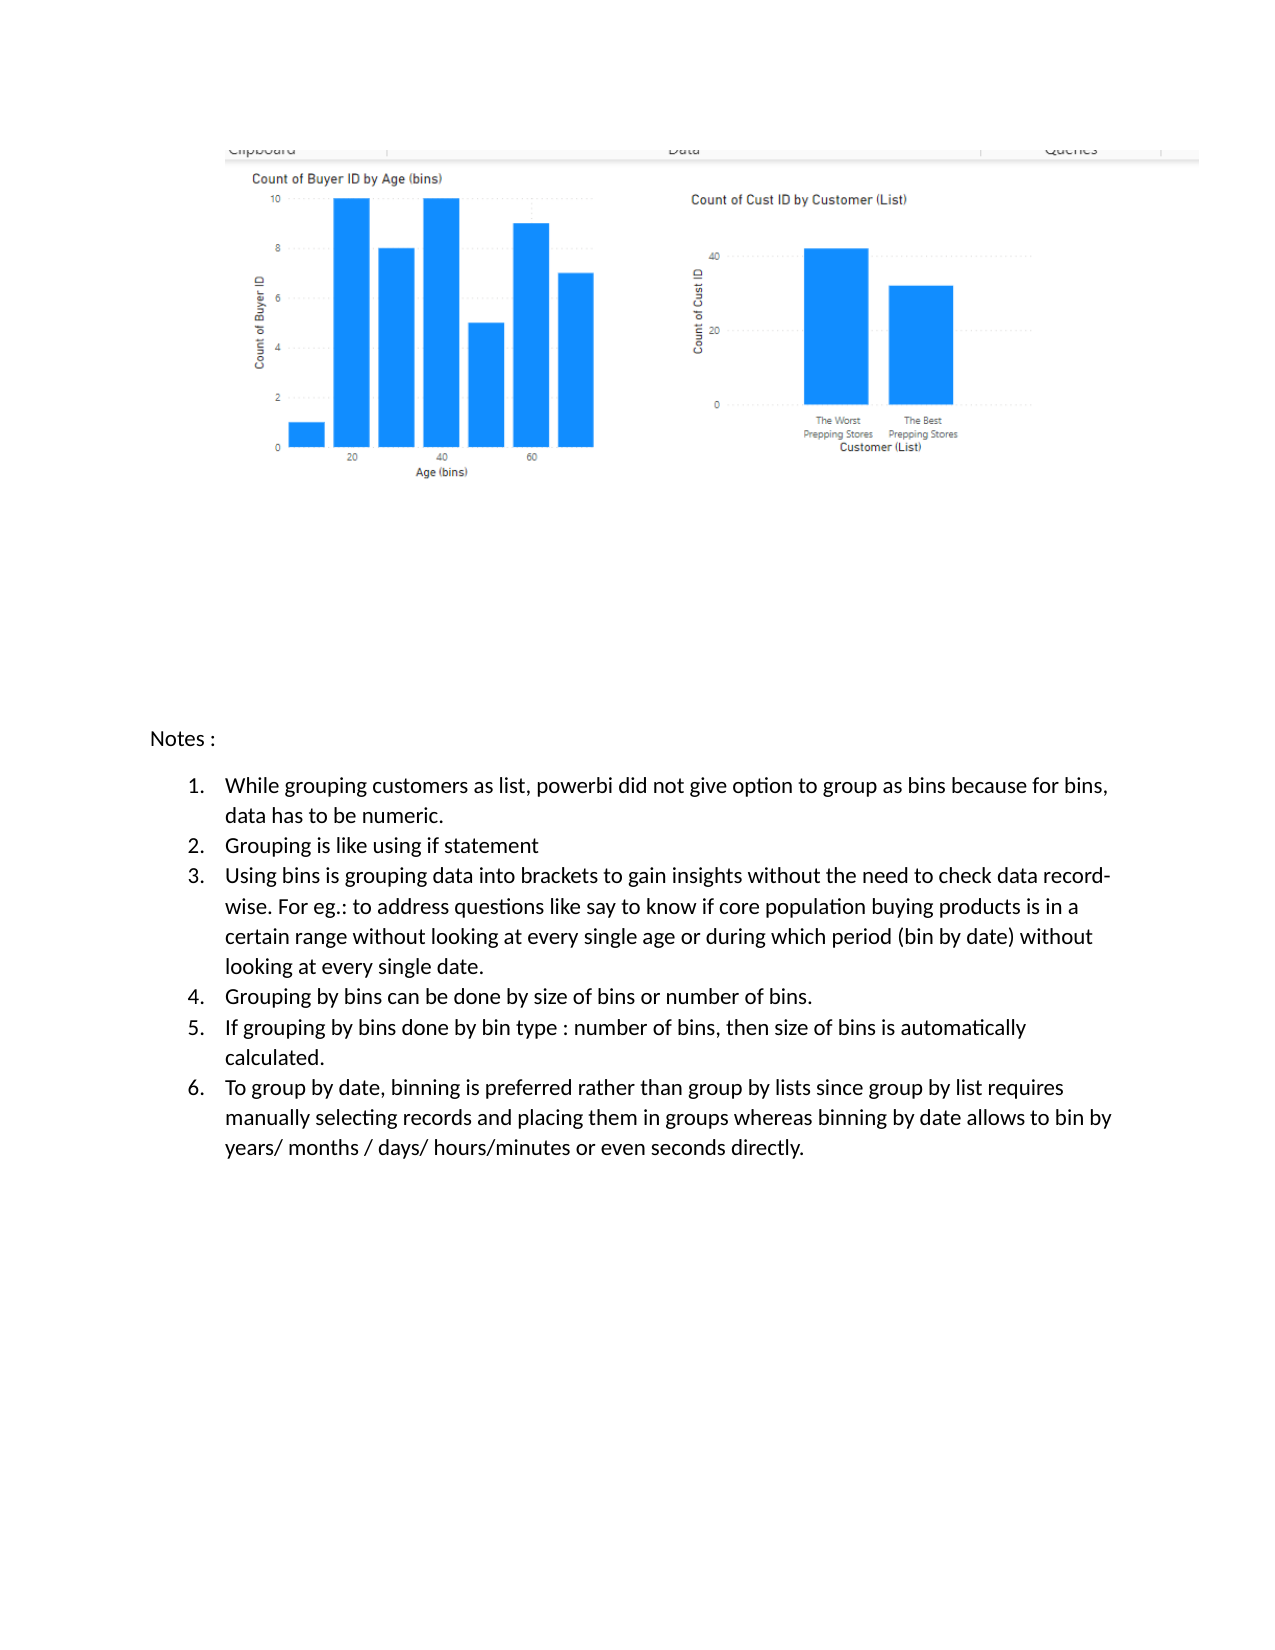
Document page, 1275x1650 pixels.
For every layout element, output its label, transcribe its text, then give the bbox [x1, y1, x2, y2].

list To group by date, binning is preferred rather than group by lists since group by list requires manually selecting records and placing them in groups whereas binning by date allows to bin by years/ months / days/ hours/minutes or even seconds directly. [187, 1073, 1125, 1161]
picture [225, 150, 1199, 585]
list Using bins is grouping data into brackets to gain insights without the need to check data record-wise. For eg.: to address questions like say to know if core population buying products is in a certain range without looking at every single age or during which period (bin by date) without looking at every single date. [187, 862, 1125, 980]
list While grouping customers as list, powerbi did not give option to group as bins because for bins, data has to be numeric. [187, 771, 1125, 829]
list Grouping by bins can be done by size of bins or number of bins. [187, 982, 1125, 1010]
list If grouping by bins done by bin type : number of bins, then size of bins is automatically calculated. [187, 1013, 1125, 1071]
text Notes : [150, 724, 1125, 752]
list Grouping is like using if statement [187, 831, 1125, 859]
